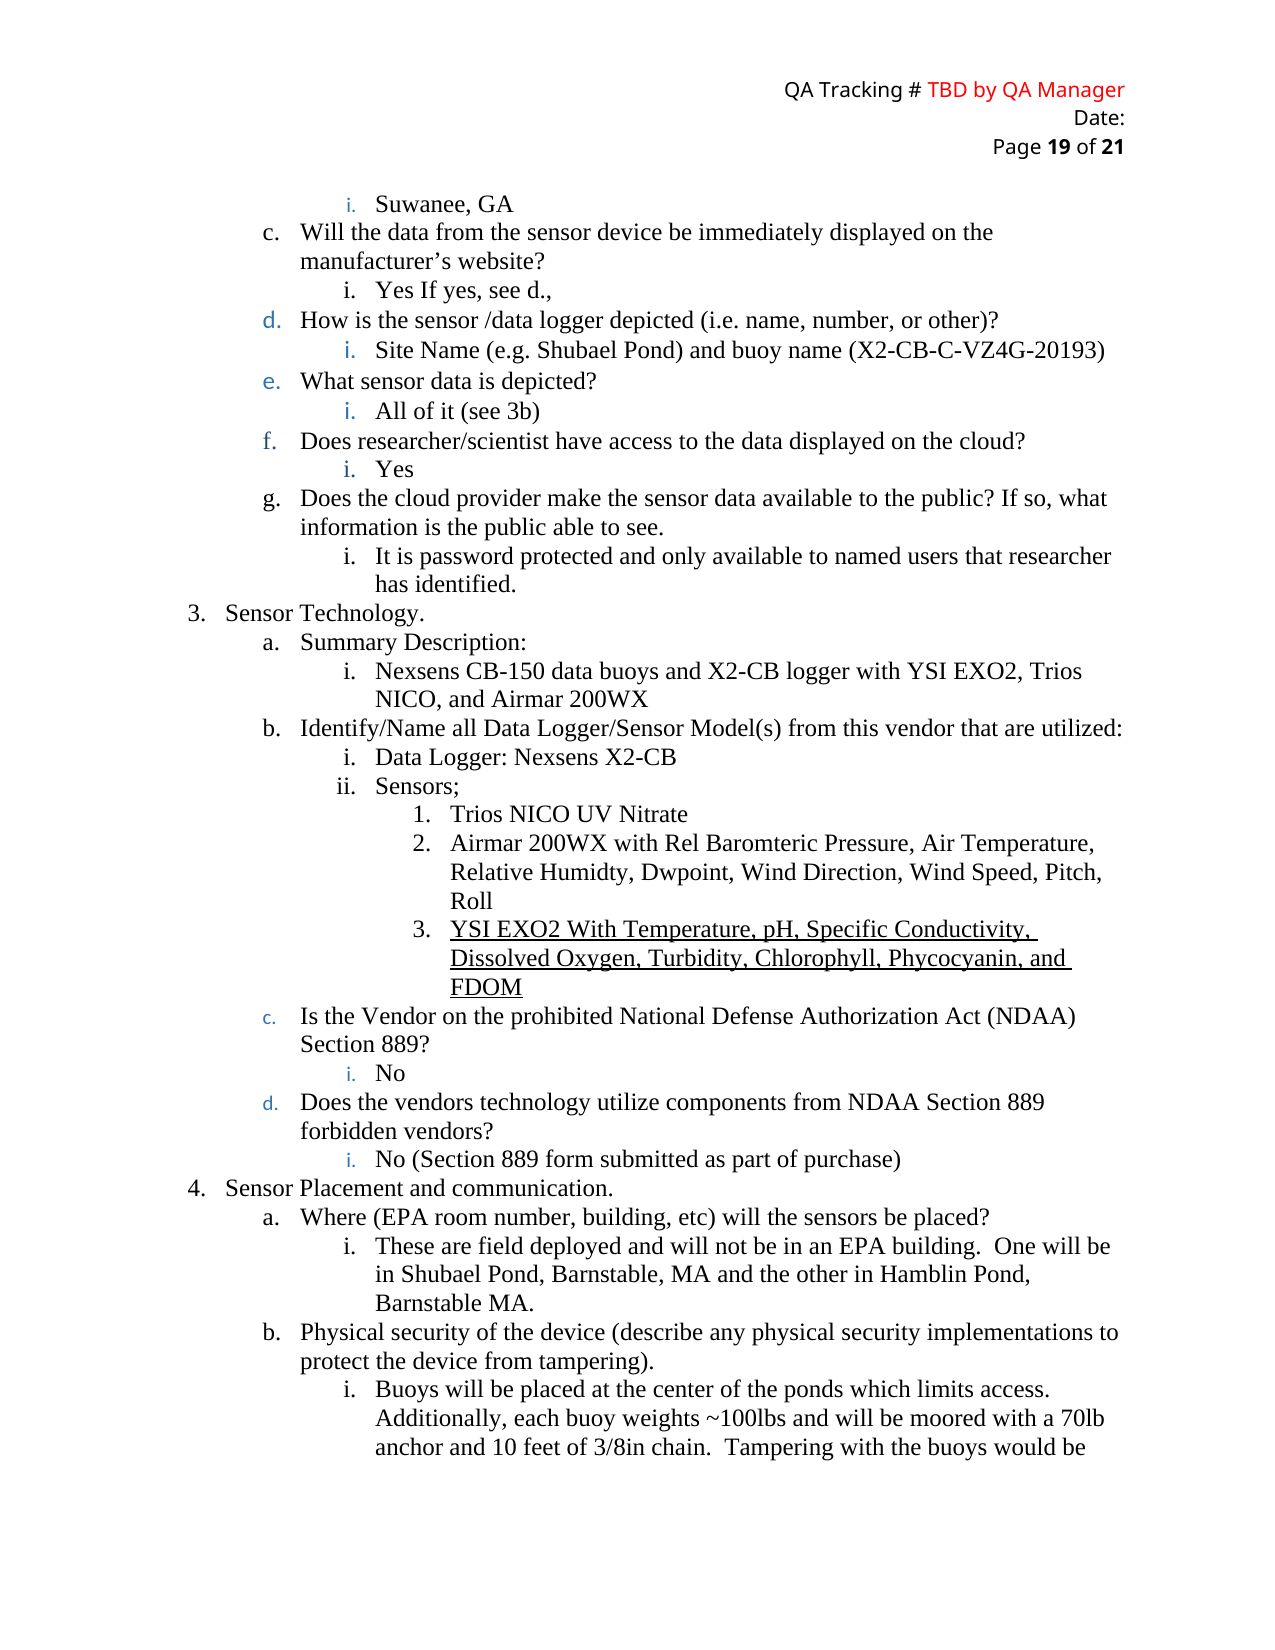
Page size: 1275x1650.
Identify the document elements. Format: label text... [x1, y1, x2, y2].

list No (Section 889 form submitted as part of purchase) [356, 1144, 1125, 1173]
list Does researcher/scientist have access to the data displayed on the cloud? [262, 426, 1125, 454]
list Identify/Name all Data Logger/Sensor Model(s) from this vendor that are utilized: [262, 713, 1125, 742]
list Sensor Technology. [187, 598, 1125, 627]
list Airmar 200WX with Rel Baromteric Pressure, Air Temperature, Relative Humidty, Dwpoint, Wind Direction, Wind Speed, Pitch, Roll [412, 828, 1125, 914]
list What sensor data is depicted? [262, 365, 1125, 395]
list Trios NICO UV Nitrate [412, 799, 1125, 828]
list Does the cloud provider make the sensor data available to the public? If so, what information is the public able to see. [262, 483, 1125, 541]
list How is the sensor /data logger depicted (i.e. name, number, or other)? [262, 304, 1125, 334]
list Sensor Placement and communication. [187, 1173, 1125, 1202]
list Summary Description: [262, 627, 1125, 656]
list Data Logger: Nexsens X2-CB [356, 742, 1125, 771]
list Is the Vendor on the prohibited National Defense Authorization Act (NDAA) Section 889? [262, 1001, 1125, 1058]
list Nexsens CB-150 data buoys and X2-CB logger with YSI EXO2, Trios NICO, and Airmar 200WX [356, 656, 1125, 713]
list Sensors; [356, 771, 1125, 799]
list It is password protected and only available to named users that researcher has identified. [356, 541, 1125, 598]
list No [356, 1058, 1125, 1087]
list YSI EXO2 With Temperature, pH, Specific Conductivity, Dissolved Oxygen, Turbidity, Chlorophyll, Phycocyanin, and FDOM [412, 914, 1125, 1001]
list Yes If yes, see d., [356, 275, 1125, 304]
list Site Name (e.g. Shubael Pond) and buoy name (X2-CB-C-VZ4G-20193) [356, 334, 1125, 365]
list Physical security of the device (describe any physical security implementations to protect the device from tampering). [262, 1317, 1125, 1374]
list Where (EPA room number, building, etc) will the sensors be placed? [262, 1202, 1125, 1231]
list All of it (see 3b) [356, 395, 1125, 426]
list Will the data from the sensor device be immediately displayed on the manufacturer’s website? [262, 217, 1125, 275]
list Yes [356, 454, 1125, 483]
list Does the vendors technology utilize components from NDAA Section 889 forbidden vendors? [262, 1087, 1125, 1144]
list Suwanee, GA [356, 189, 1125, 217]
list These are field deployed and will not be in an EPA building. One will be in Shubael Pond, Barnstable, MA and the other in Hamblin Pond, Barnstable MA. [356, 1231, 1125, 1317]
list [356, 1374, 1125, 1461]
